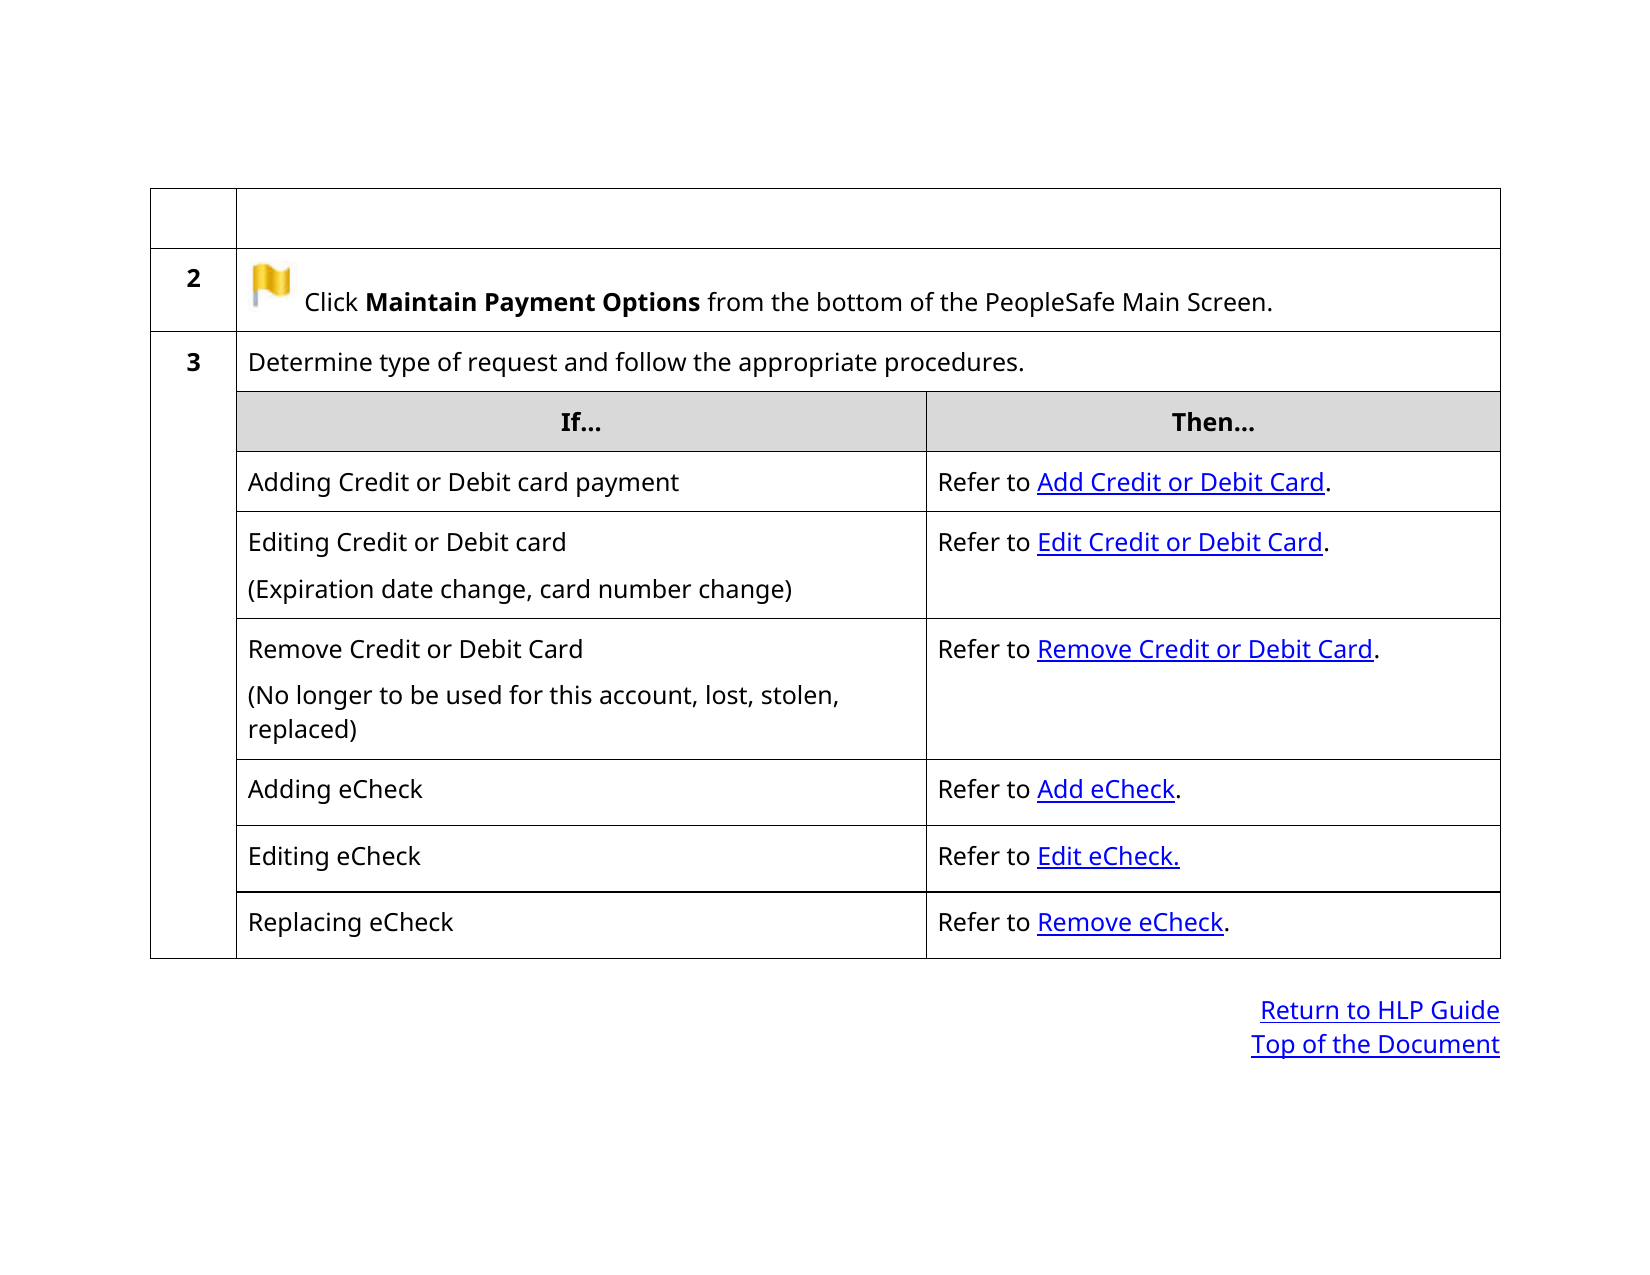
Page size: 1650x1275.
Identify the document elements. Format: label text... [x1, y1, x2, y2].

table_cell Refer to Remove eCheck. [927, 893, 1500, 958]
table_cell Refer to Add Credit or Debit Card. [927, 452, 1500, 511]
table_cell 3 [151, 332, 236, 958]
table_cell Refer to Remove Credit or Debit Card. [927, 619, 1500, 759]
table_cell 2 [151, 249, 236, 331]
table_cell If… [237, 392, 926, 451]
table_cell Remove Credit or Debit Card (No longer to be used for this account, lost, stolen, replaced) [237, 619, 926, 759]
table_cell 1 [151, 189, 236, 248]
table_cell Refer to Add eCheck. [927, 760, 1500, 825]
table_cell Editing Credit or Debit card (Expiration date change, card number change) [237, 512, 926, 618]
table_cell Replacing eCheck [237, 893, 926, 958]
table_cell Adding Credit or Debit card payment [237, 452, 926, 511]
table_cell Refer to Edit eCheck. [927, 826, 1500, 891]
table_cell Then… [927, 392, 1500, 451]
text Return to HLP Guide [150, 993, 1500, 1027]
table_cell Refer to Edit Credit or Debit Card. [927, 512, 1500, 618]
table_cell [237, 189, 1500, 248]
table_cell Click Maintain Payment Options from the bottom of the PeopleSafe Main Screen. [237, 249, 1500, 331]
table_cell Determine type of request and follow the appropriate procedures. [237, 332, 1500, 391]
picture [247, 261, 298, 312]
table_cell Editing eCheck [237, 826, 926, 891]
table_cell Adding eCheck [237, 760, 926, 825]
text Top of the Document [150, 1027, 1500, 1061]
